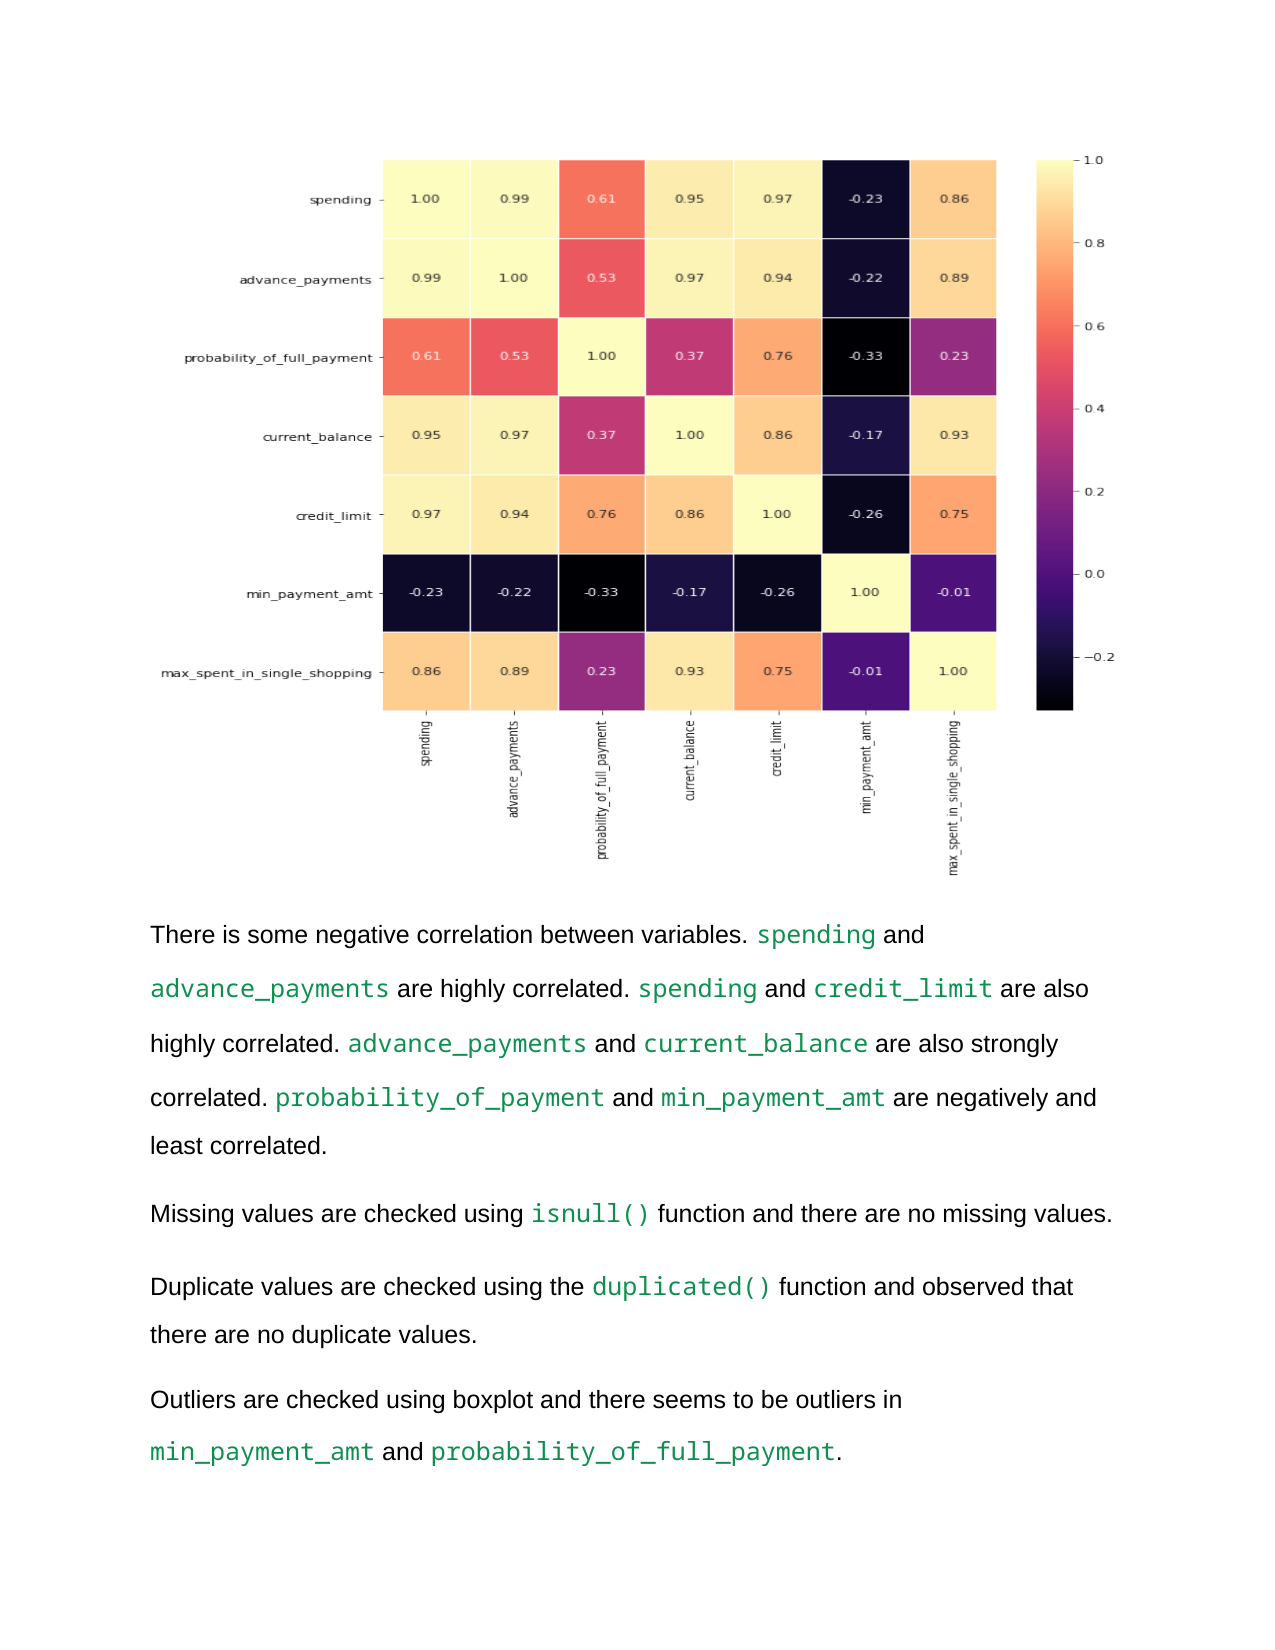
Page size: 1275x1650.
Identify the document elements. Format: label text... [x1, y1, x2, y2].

picture [150, 150, 1126, 882]
text Missing values are checked using isnull() function and there are no missing values. [651, 1196, 1125, 1230]
text There is some negative correlation between variables. spending and advance_payments are highly correlated. spending and credit_limit are also highly correlated. advance_payments and current_balance are also strongly correlated. probability_of_payment and min_payment_amt are negatively and least correlated. [150, 916, 1125, 1160]
text Outliers are checked using boxplot and there seems to be outliers in min_payment_amt and probability_of_full_payment. [150, 1385, 1125, 1468]
text Duplicate values are checked using the duplicated() function and observed that there are no duplicate values. [150, 1269, 1125, 1349]
